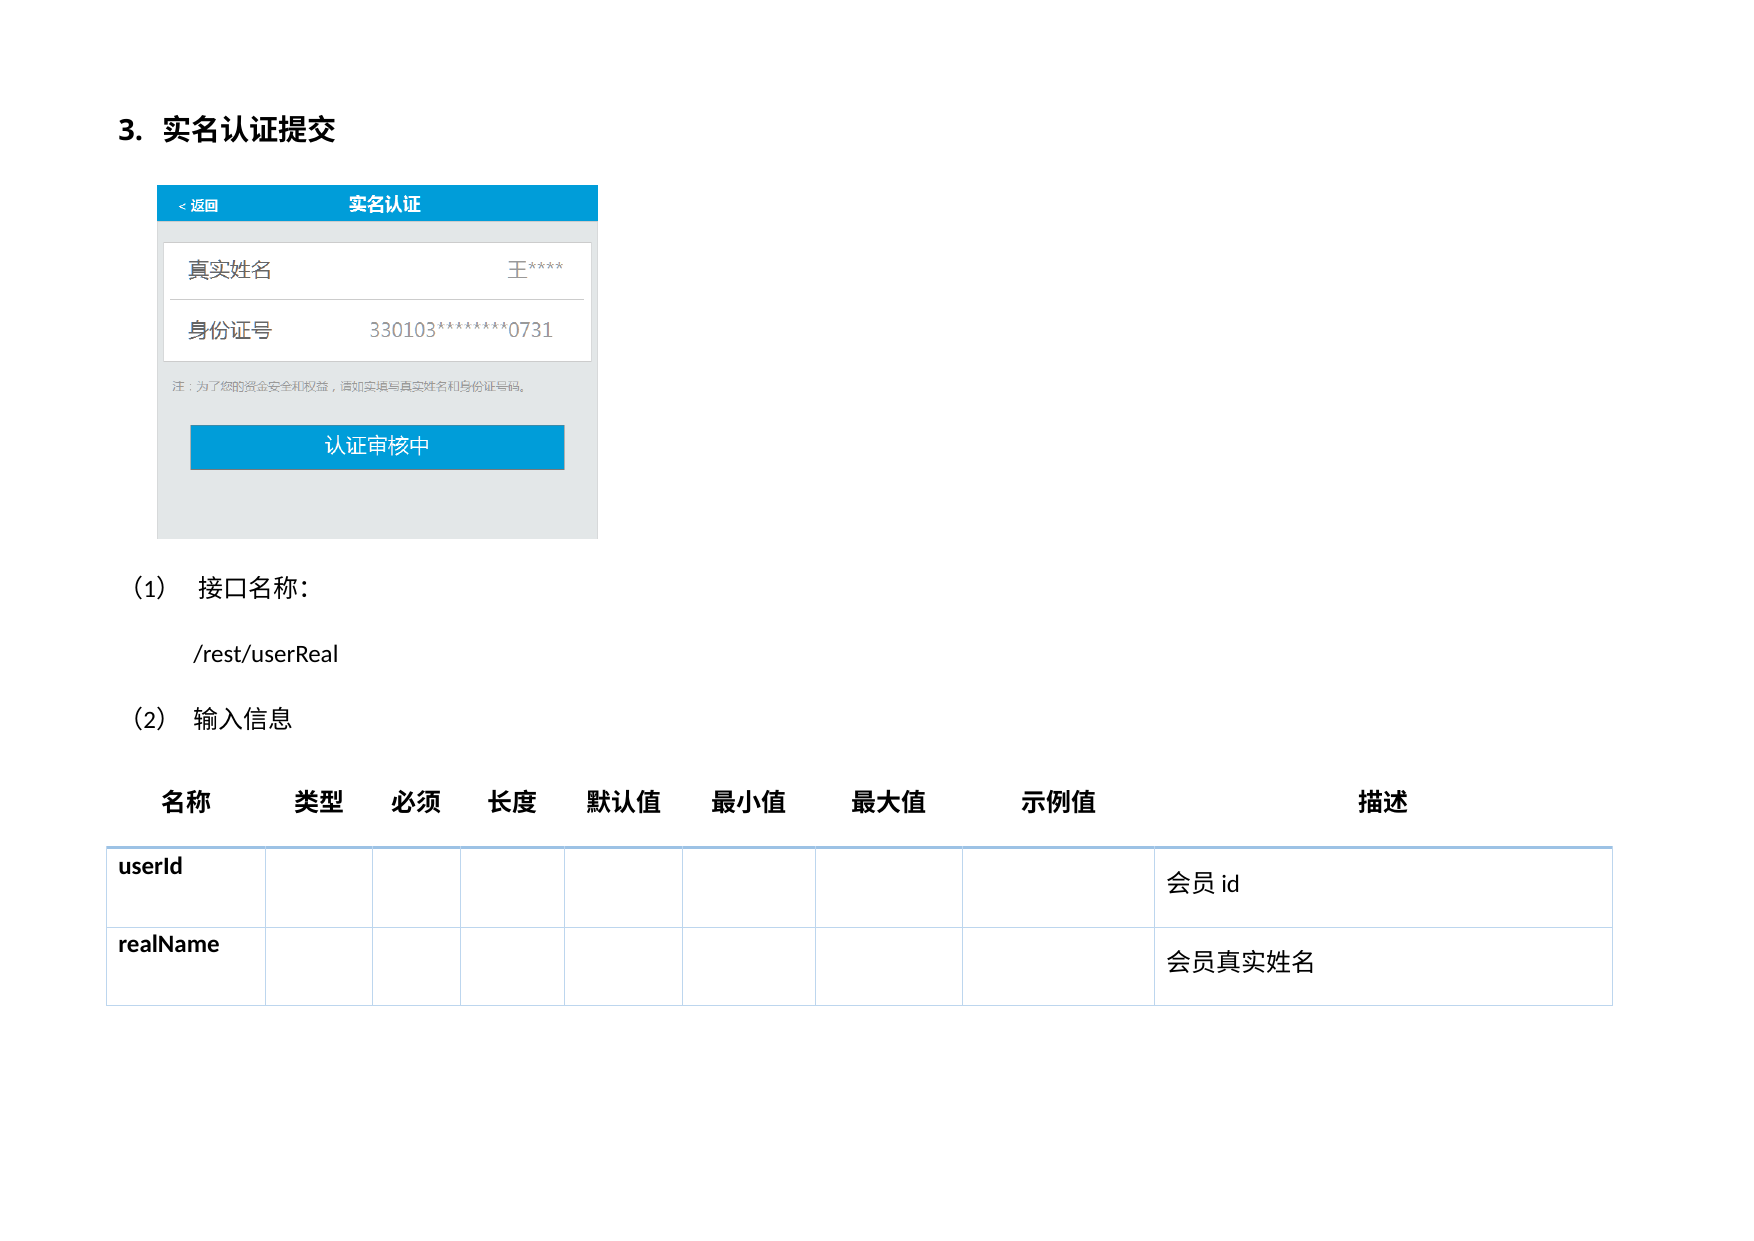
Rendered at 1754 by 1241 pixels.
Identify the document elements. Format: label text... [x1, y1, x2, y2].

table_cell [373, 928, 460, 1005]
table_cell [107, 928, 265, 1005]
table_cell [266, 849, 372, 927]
subtitle 实名认证提交 [118, 96, 1624, 161]
list 输入信息 [118, 685, 1624, 750]
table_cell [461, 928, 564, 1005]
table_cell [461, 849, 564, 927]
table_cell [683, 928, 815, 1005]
list 接口名称： [118, 554, 1624, 619]
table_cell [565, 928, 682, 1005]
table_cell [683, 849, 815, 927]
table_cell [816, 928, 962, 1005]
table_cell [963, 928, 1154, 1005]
picture [155, 182, 600, 539]
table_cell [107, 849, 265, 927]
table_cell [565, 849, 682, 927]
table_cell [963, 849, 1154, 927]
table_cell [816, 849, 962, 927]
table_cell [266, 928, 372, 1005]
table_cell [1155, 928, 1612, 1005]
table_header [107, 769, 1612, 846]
text /rest/userReal [193, 638, 1624, 670]
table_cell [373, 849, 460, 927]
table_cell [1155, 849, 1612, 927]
